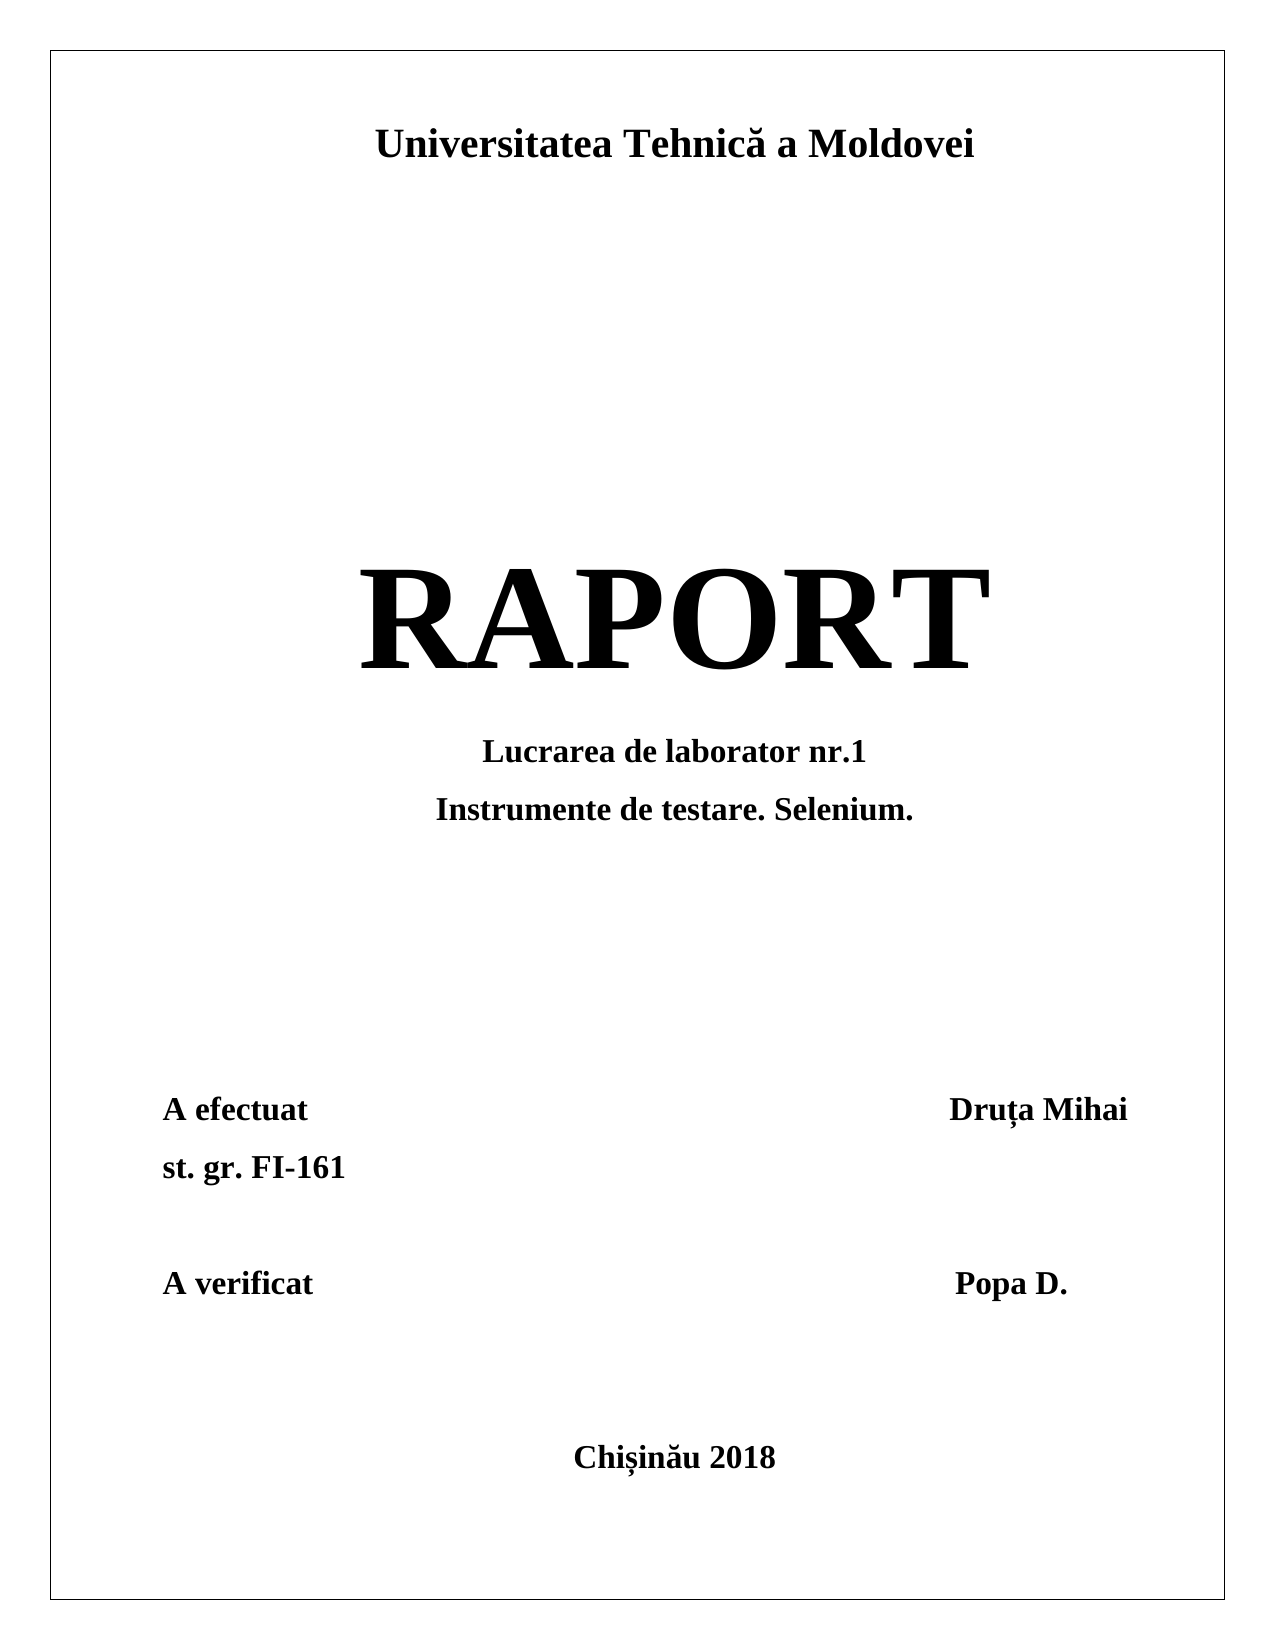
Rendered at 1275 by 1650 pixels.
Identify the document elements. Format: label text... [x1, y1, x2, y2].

text A verificat Popa D. [162, 1263, 1187, 1302]
text Lucrarea de laborator nr.1 [162, 731, 1187, 769]
text Instrumente de testare. Selenium. [162, 789, 1187, 827]
text A efectuat Druța Mihai [162, 1089, 1187, 1128]
text RAPORT [162, 528, 1187, 701]
text st. gr. FI-161 [162, 1147, 1187, 1186]
text Universitatea Tehnică a Moldovei [162, 118, 1187, 166]
text Chișinău 2018 [162, 1437, 1187, 1476]
